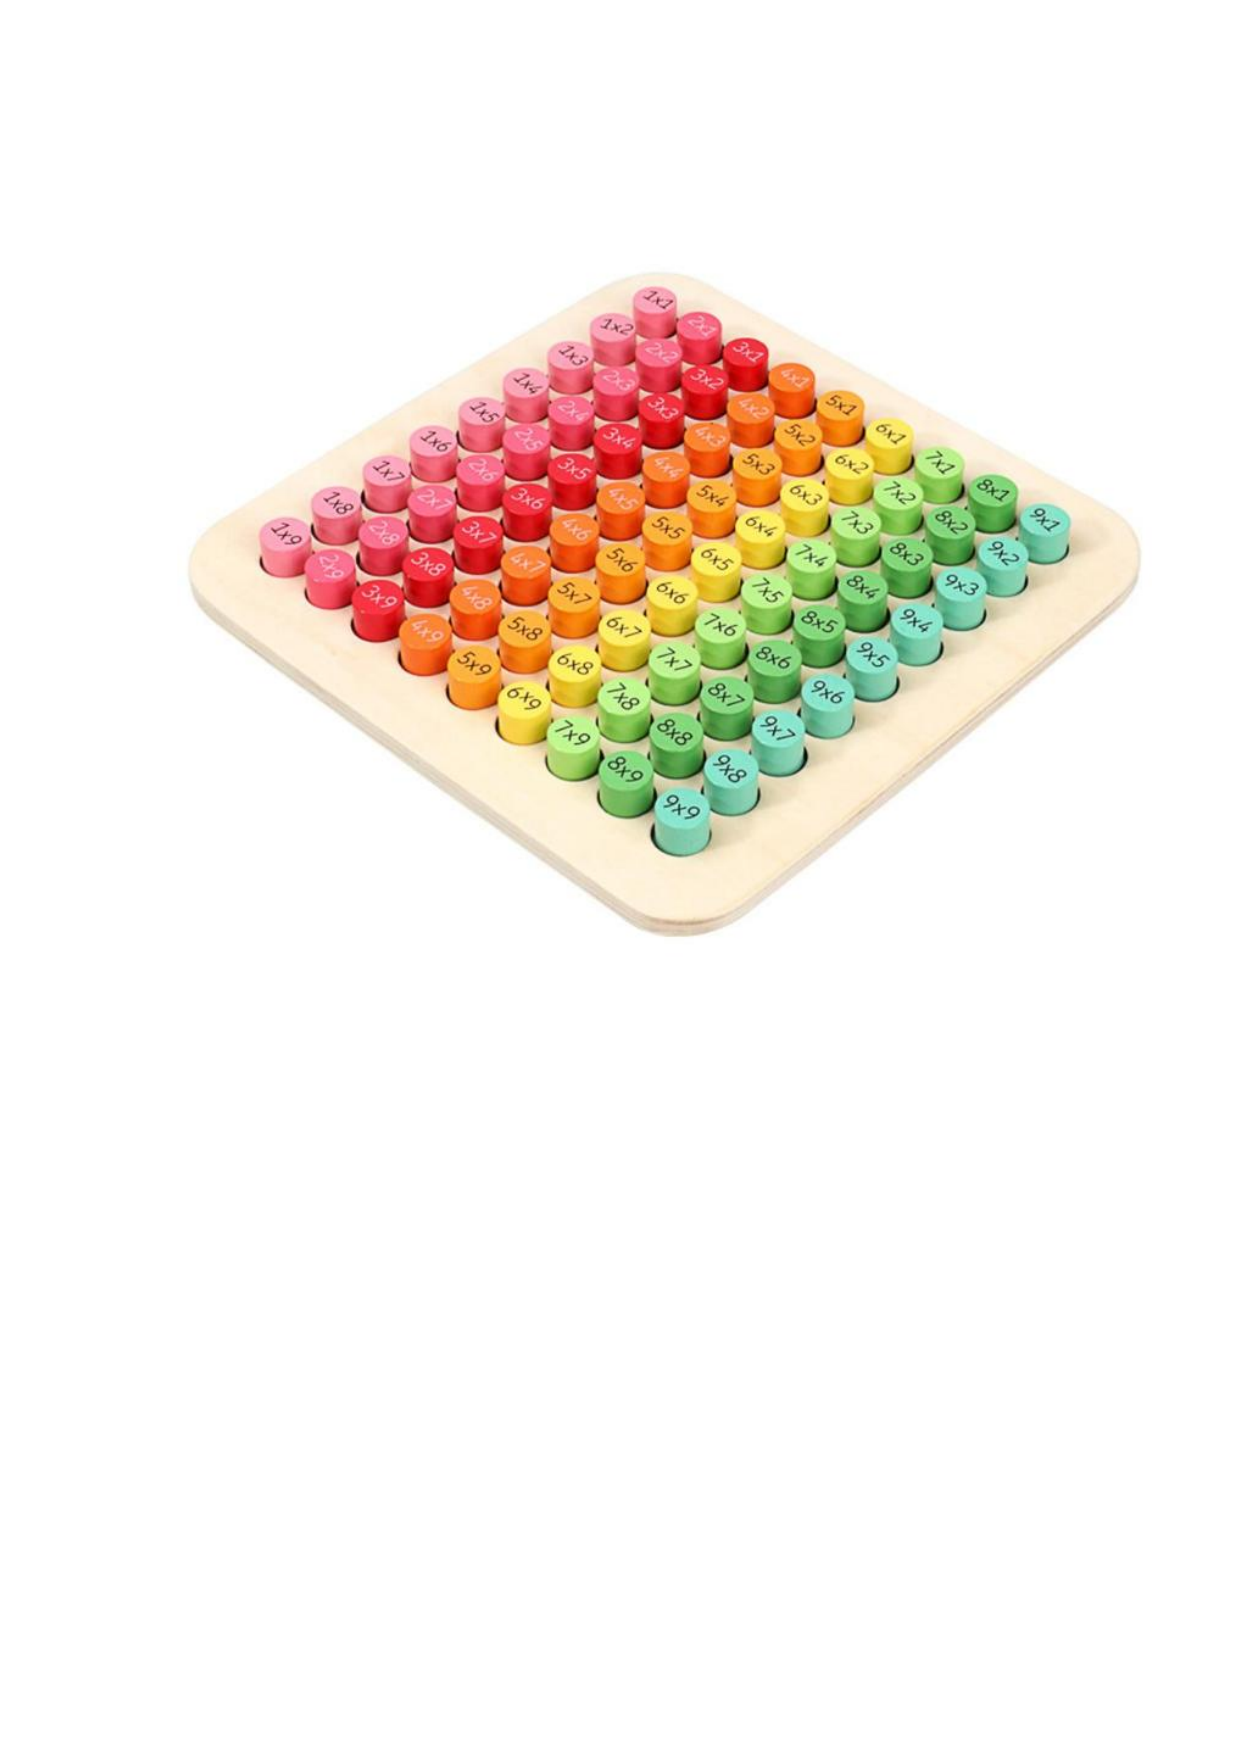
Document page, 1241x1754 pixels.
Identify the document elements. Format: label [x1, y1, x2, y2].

picture [177, 118, 1152, 1093]
